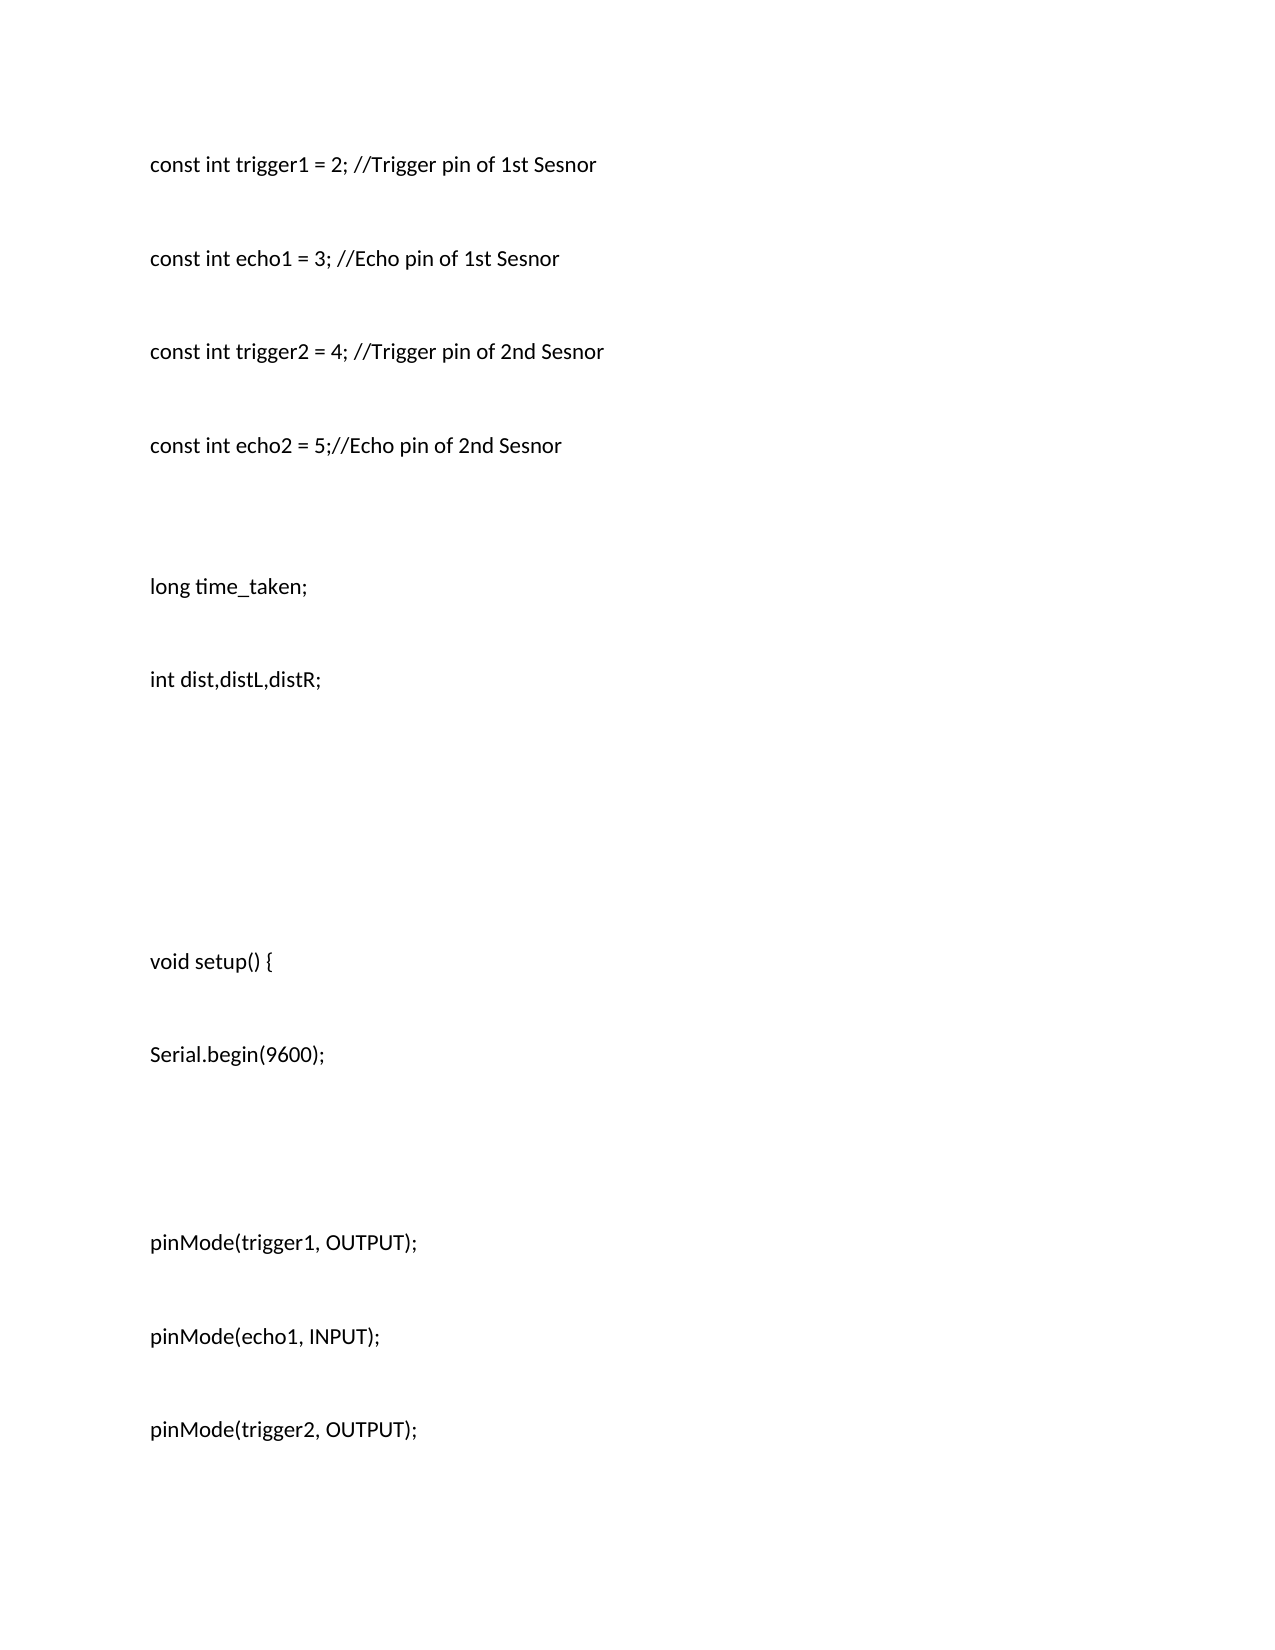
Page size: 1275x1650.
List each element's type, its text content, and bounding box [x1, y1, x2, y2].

text int dist,distL,distR; [150, 666, 1125, 694]
text const int echo2 = 5;//Echo pin of 2nd Sesnor [150, 431, 1125, 459]
text long time_taken; [150, 572, 1125, 600]
text const int trigger1 = 2; //Trigger pin of 1st Sesnor [150, 150, 1125, 178]
text pinMode(trigger1, OUTPUT); [150, 1228, 1125, 1256]
text const int echo1 = 3; //Echo pin of 1st Sesnor [150, 244, 1125, 272]
text const int trigger2 = 4; //Trigger pin of 2nd Sesnor [150, 337, 1125, 366]
text pinMode(echo1, INPUT); [150, 1322, 1125, 1350]
text pinMode(trigger2, OUTPUT); [150, 1416, 1125, 1444]
text void setup() { [150, 947, 1125, 975]
text Serial.begin(9600); [150, 1041, 1125, 1069]
